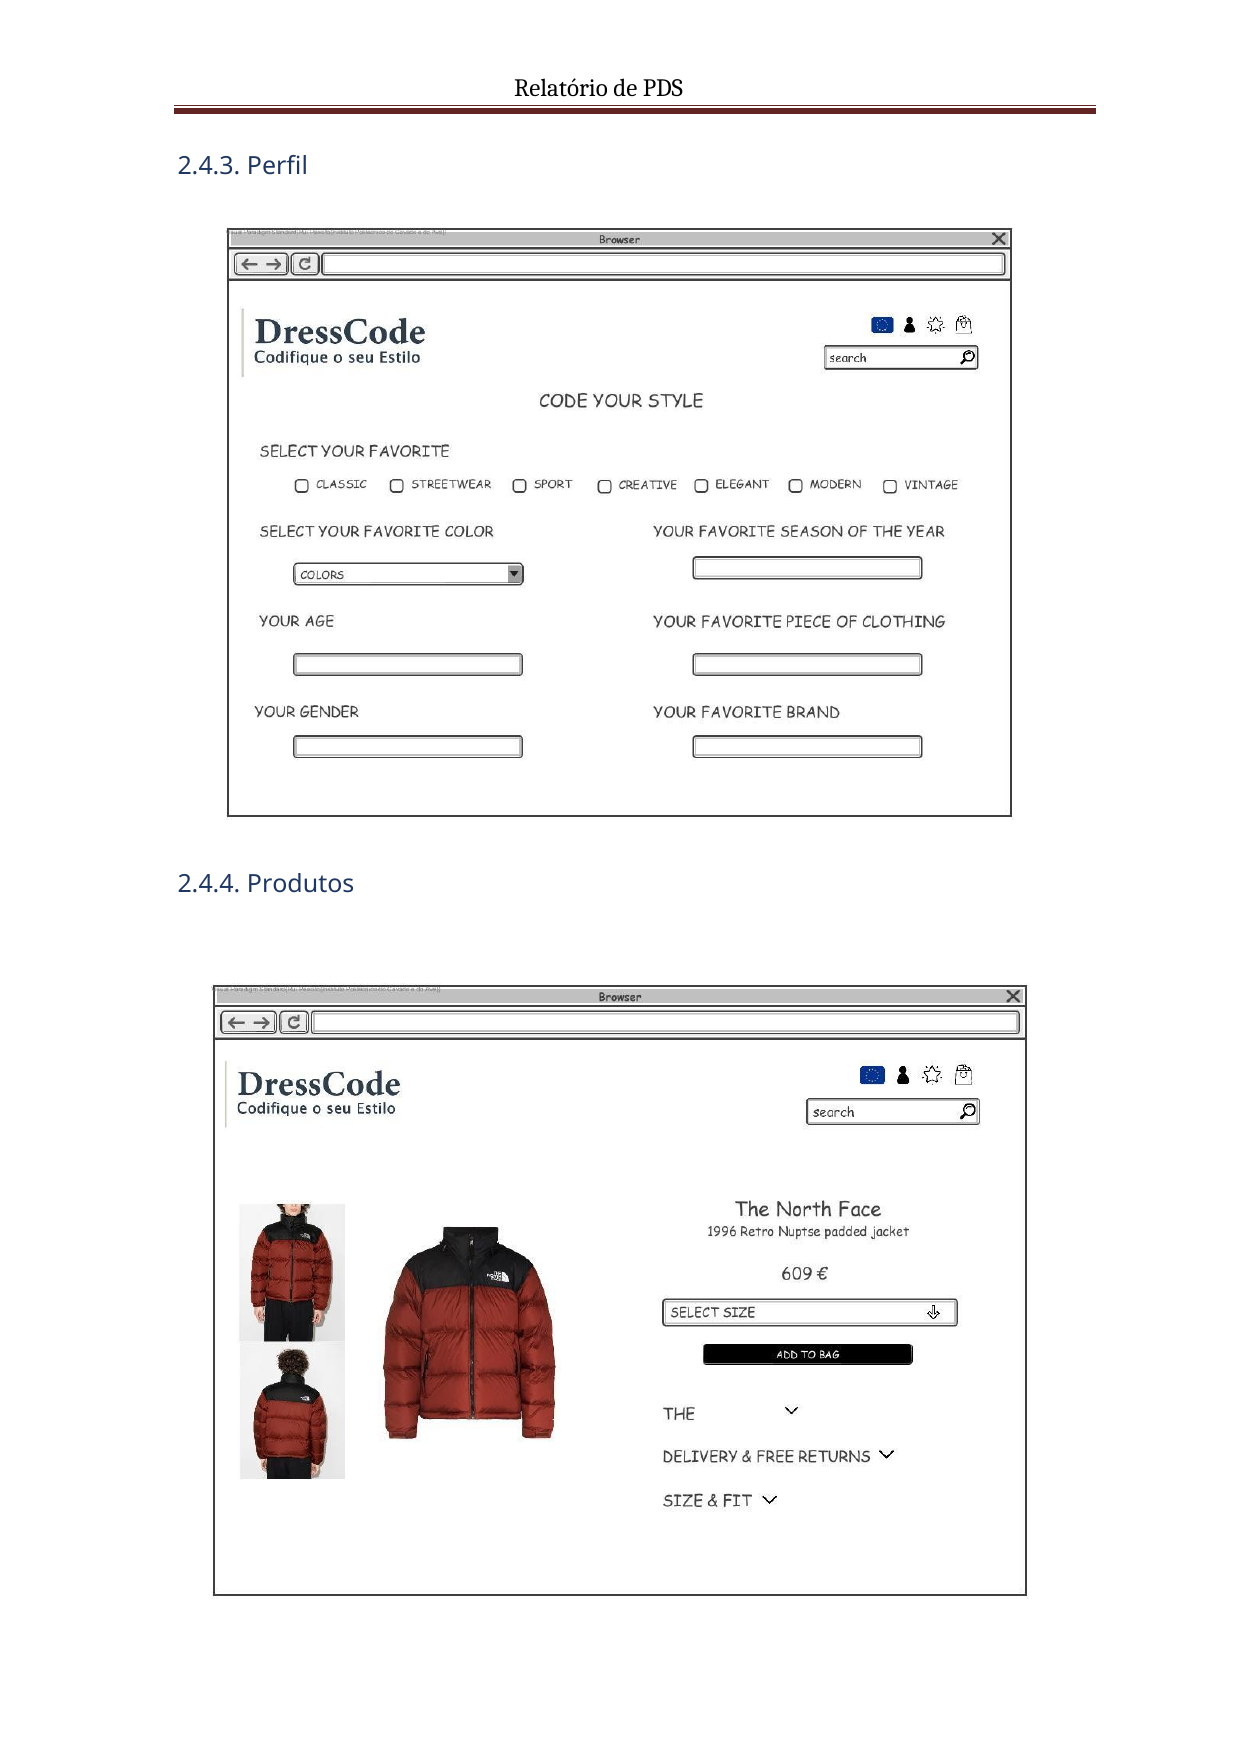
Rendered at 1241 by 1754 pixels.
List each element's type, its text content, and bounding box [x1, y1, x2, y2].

subtitle 2.4.3. Perfil [177, 148, 1063, 182]
picture [211, 983, 1030, 1599]
picture [225, 227, 1015, 820]
subtitle 2.4.4. Produtos [177, 866, 1063, 900]
